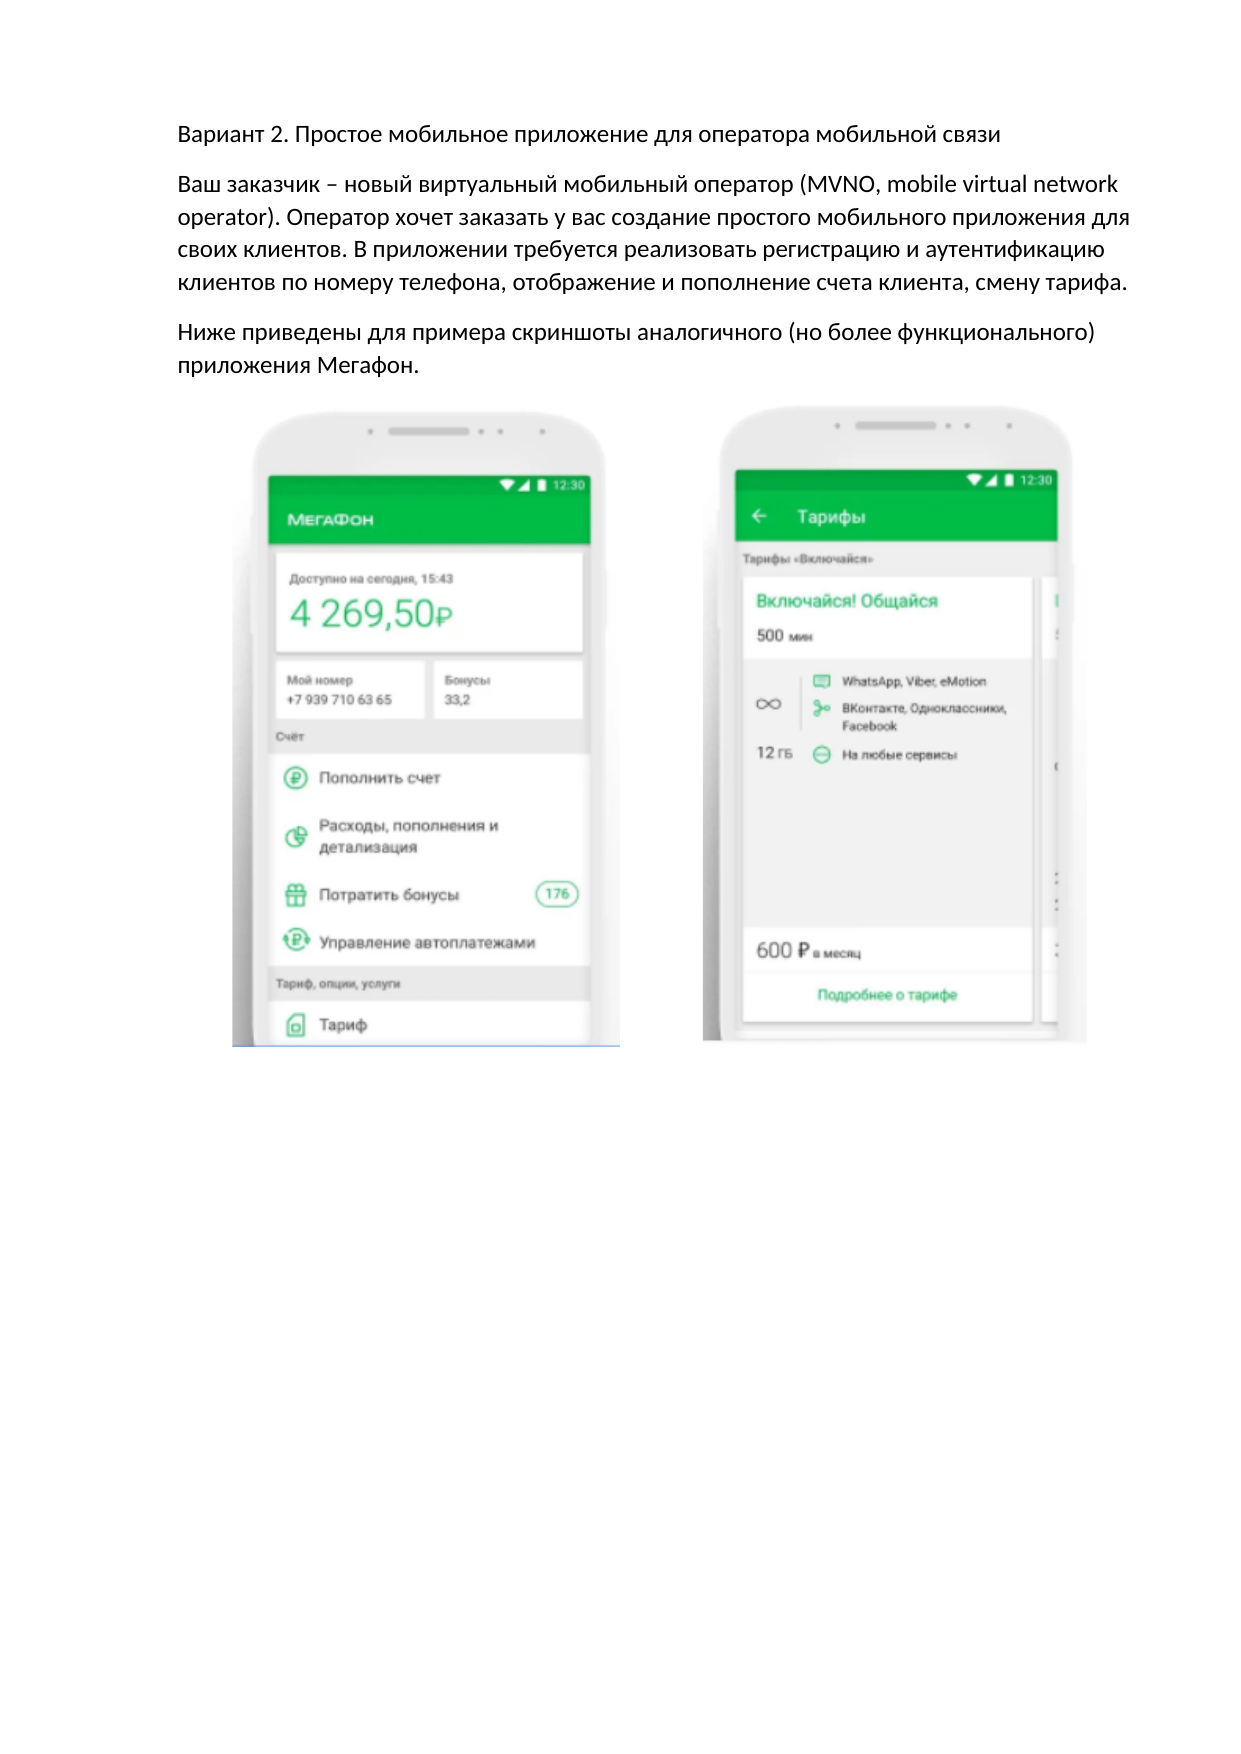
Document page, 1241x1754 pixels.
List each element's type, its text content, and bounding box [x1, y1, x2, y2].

text Ниже приведены для примера скриншоты аналогичного (но более функционального) приложения Мегафон. [177, 316, 1152, 379]
text Вариант 2. Простое мобильное приложение для оператора мобильной связи [177, 118, 1152, 149]
picture [702, 400, 1088, 1047]
text Ваш заказчик – новый виртуальный мобильный оператор (MVNO, mobile virtual network operator). Оператор хочет заказать у вас создание простого мобильного приложения для своих клиентов. В приложении требуется реализовать регистрацию и аутентификацию клиентов по номеру телефона, отображение и пополнение счета клиента, смену тарифа. [177, 168, 1152, 297]
picture [232, 398, 620, 1047]
